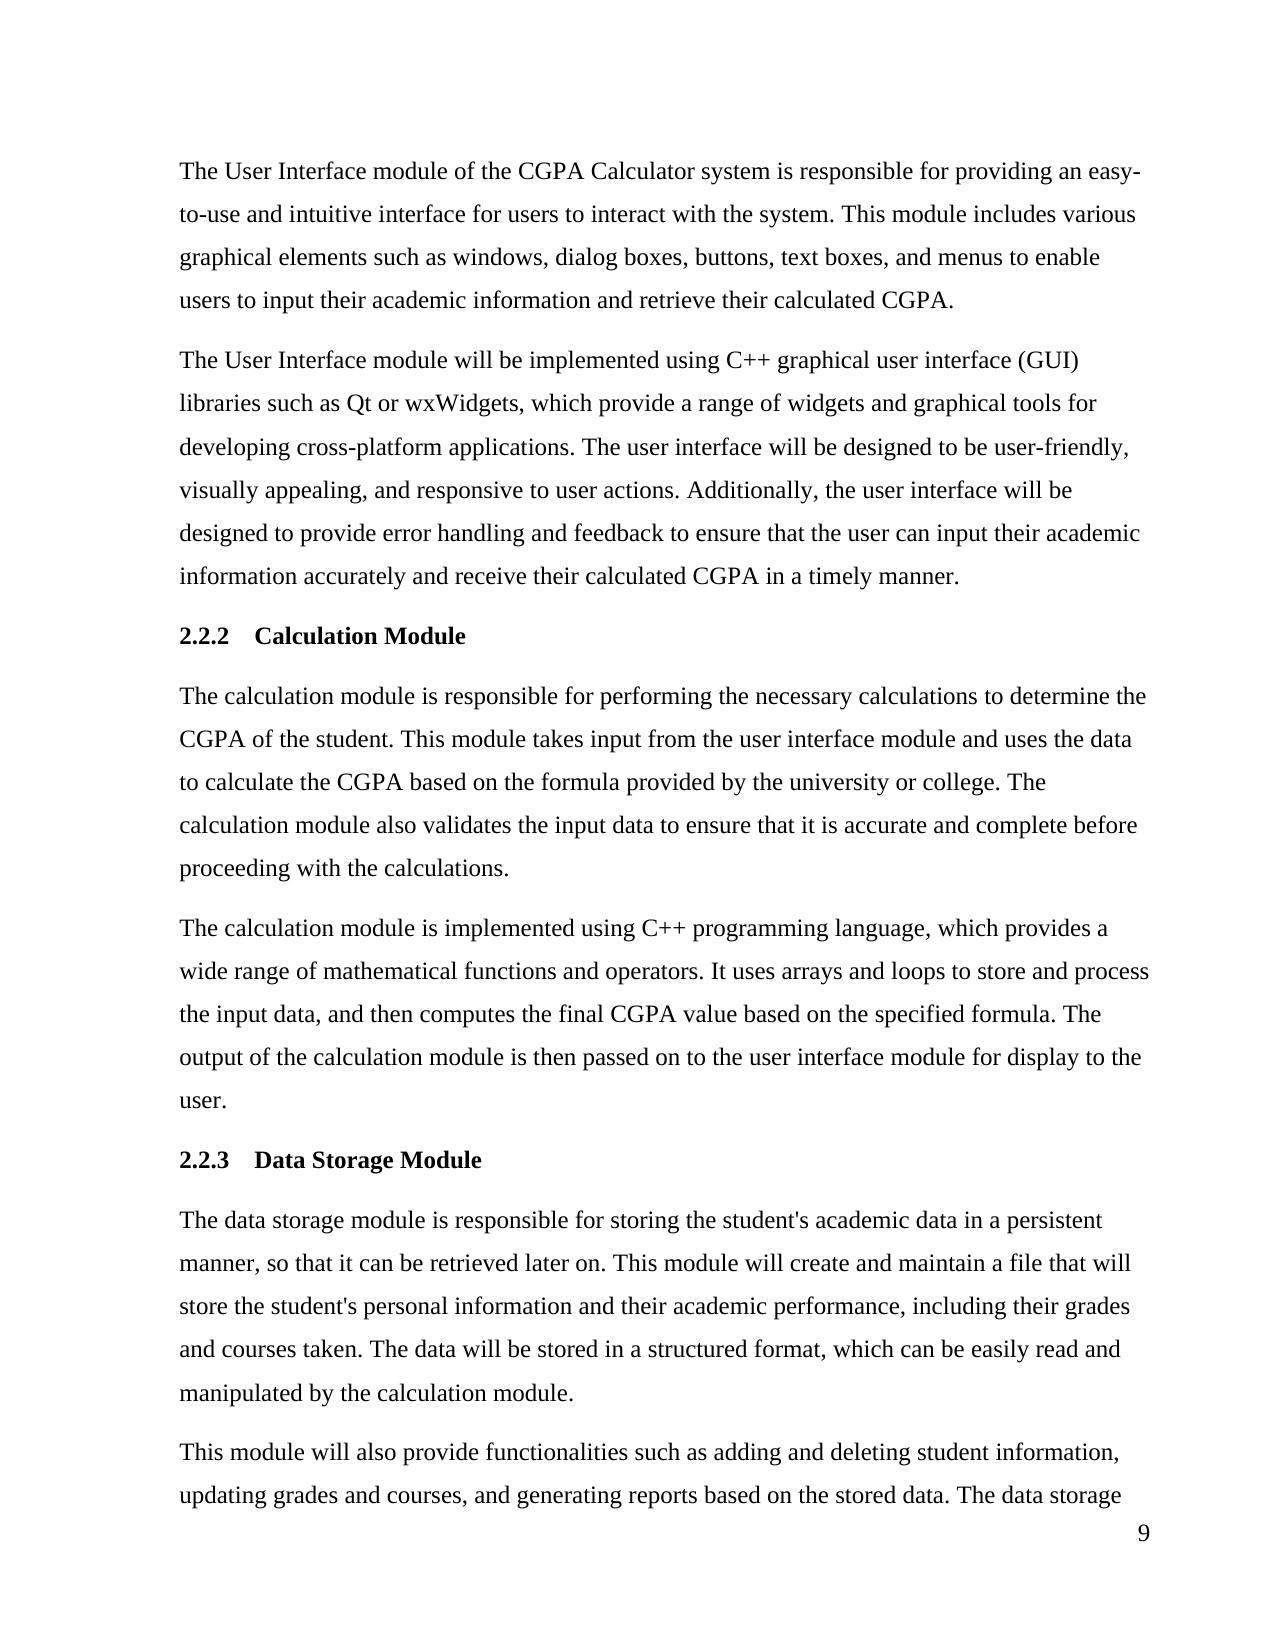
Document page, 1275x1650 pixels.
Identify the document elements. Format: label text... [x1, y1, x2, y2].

text 2.2.2 Calculation Module [179, 621, 1150, 649]
text The User Interface module will be implemented using C++ graphical user interface (GUI) libraries such as Qt or wxWidgets, which provide a range of widgets and graphical tools for developing cross-platform applications. The user interface will be designed to be user-friendly, visually appealing, and responsive to user actions. Additionally, the user interface will be designed to provide error handling and feedback to ensure that the user can input their academic information accurately and receive their calculated CGPA in a timely manner. [179, 345, 1150, 590]
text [179, 1437, 1150, 1509]
text The data storage module is responsible for storing the student's academic data in a persistent manner, so that it can be retrieved later on. This module will create and maintain a file that will store the student's personal information and their academic performance, including their grades and courses taken. The data will be stored in a structured format, which can be easily read and manipulated by the calculation module. [179, 1205, 1150, 1406]
text 2.2.3 Data Storage Module [179, 1145, 1150, 1174]
text The calculation module is responsible for performing the necessary calculations to determine the CGPA of the student. This module takes input from the user interface module and uses the data to calculate the CGPA based on the formula provided by the university or college. The calculation module also validates the input data to ensure that it is accurate and complete before proceeding with the calculations. [179, 681, 1150, 882]
text The calculation module is implemented using C++ programming language, which provides a wide range of mathematical functions and operators. It uses arrays and loops to store and process the input data, and then computes the final CGPA value based on the specified formula. The output of the calculation module is then passed on to the user interface module for display to the user. [179, 913, 1150, 1114]
text The User Interface module of the CGPA Calculator system is responsible for providing an easy-to-use and intuitive interface for users to interact with the system. This module includes various graphical elements such as windows, dialog boxes, buttons, text boxes, and menus to enable users to input their academic information and retrieve their calculated CGPA. [179, 156, 1150, 314]
